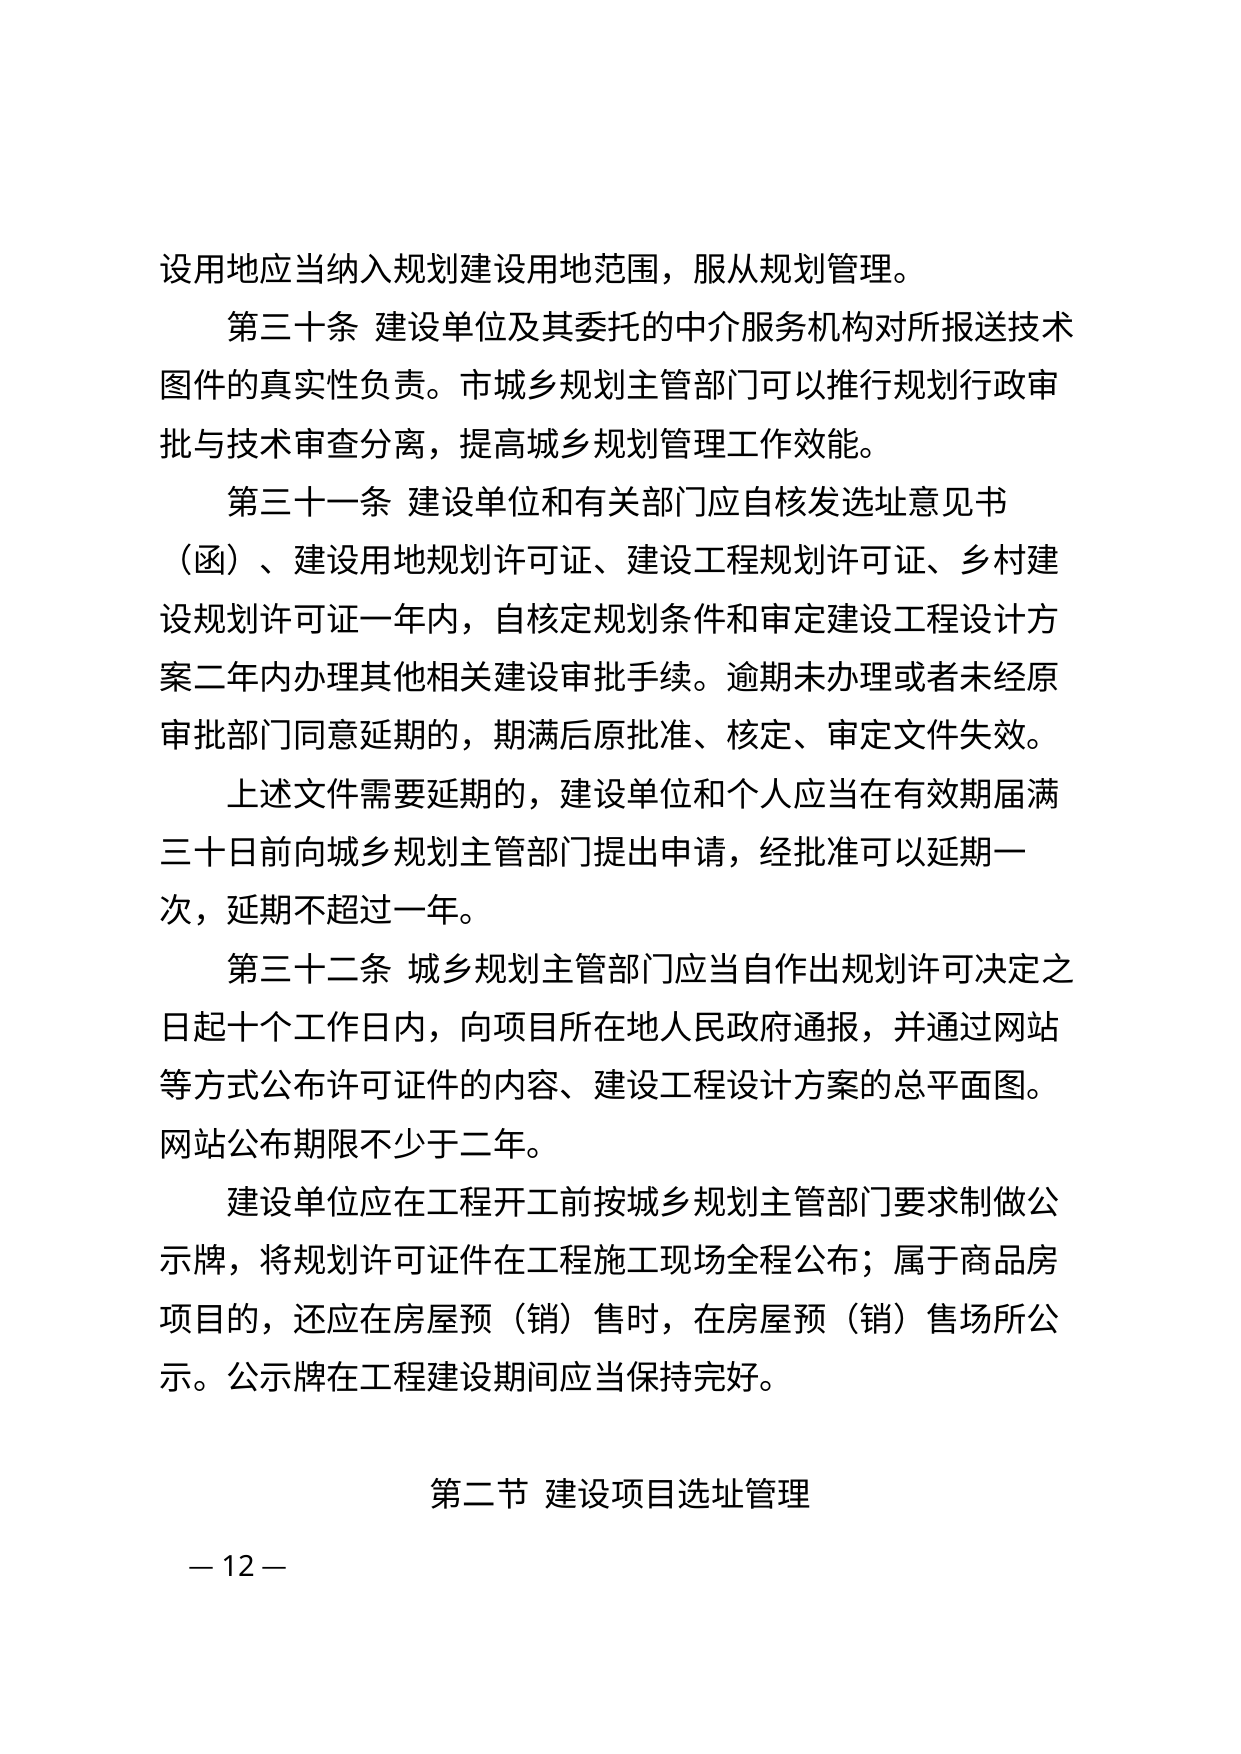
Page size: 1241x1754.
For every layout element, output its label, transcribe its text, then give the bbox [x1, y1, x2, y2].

text 第三十二条 城乡规划主管部门应当自作出规划许可决定之日起十个工作日内，向项目所在地人民政府通报，并通过网站等方式公布许可证件的内容、建设工程设计方案的总平面图。网站公布期限不少于二年。 [159, 934, 1081, 1168]
text 上述文件需要延期的，建设单位和个人应当在有效期届满三十日前向城乡规划主管部门提出申请，经批准可以延期一次，延期不超过一年。 [159, 759, 1081, 934]
text 第二节 建设项目选址管理 [159, 1459, 1081, 1518]
text 第三十条 建设单位及其委托的中介服务机构对所报送技术图件的真实性负责。市城乡规划主管部门可以推行规划行政审批与技术审查分离，提高城乡规划管理工作效能。 [159, 293, 1081, 468]
text 建设单位应在工程开工前按城乡规划主管部门要求制做公示牌，将规划许可证件在工程施工现场全程公布；属于商品房项目的，还应在房屋预（销）售时，在房屋预（销）售场所公示。公示牌在工程建设期间应当保持完好。 [159, 1168, 1081, 1401]
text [159, 234, 1081, 293]
text 第三十一条 建设单位和有关部门应自核发选址意见书（函）、建设用地规划许可证、建设工程规划许可证、乡村建设规划许可证一年内，自核定规划条件和审定建设工程设计方案二年内办理其他相关建设审批手续。逾期未办理或者未经原审批部门同意延期的，期满后原批准、核定、审定文件失效。 [159, 468, 1081, 759]
